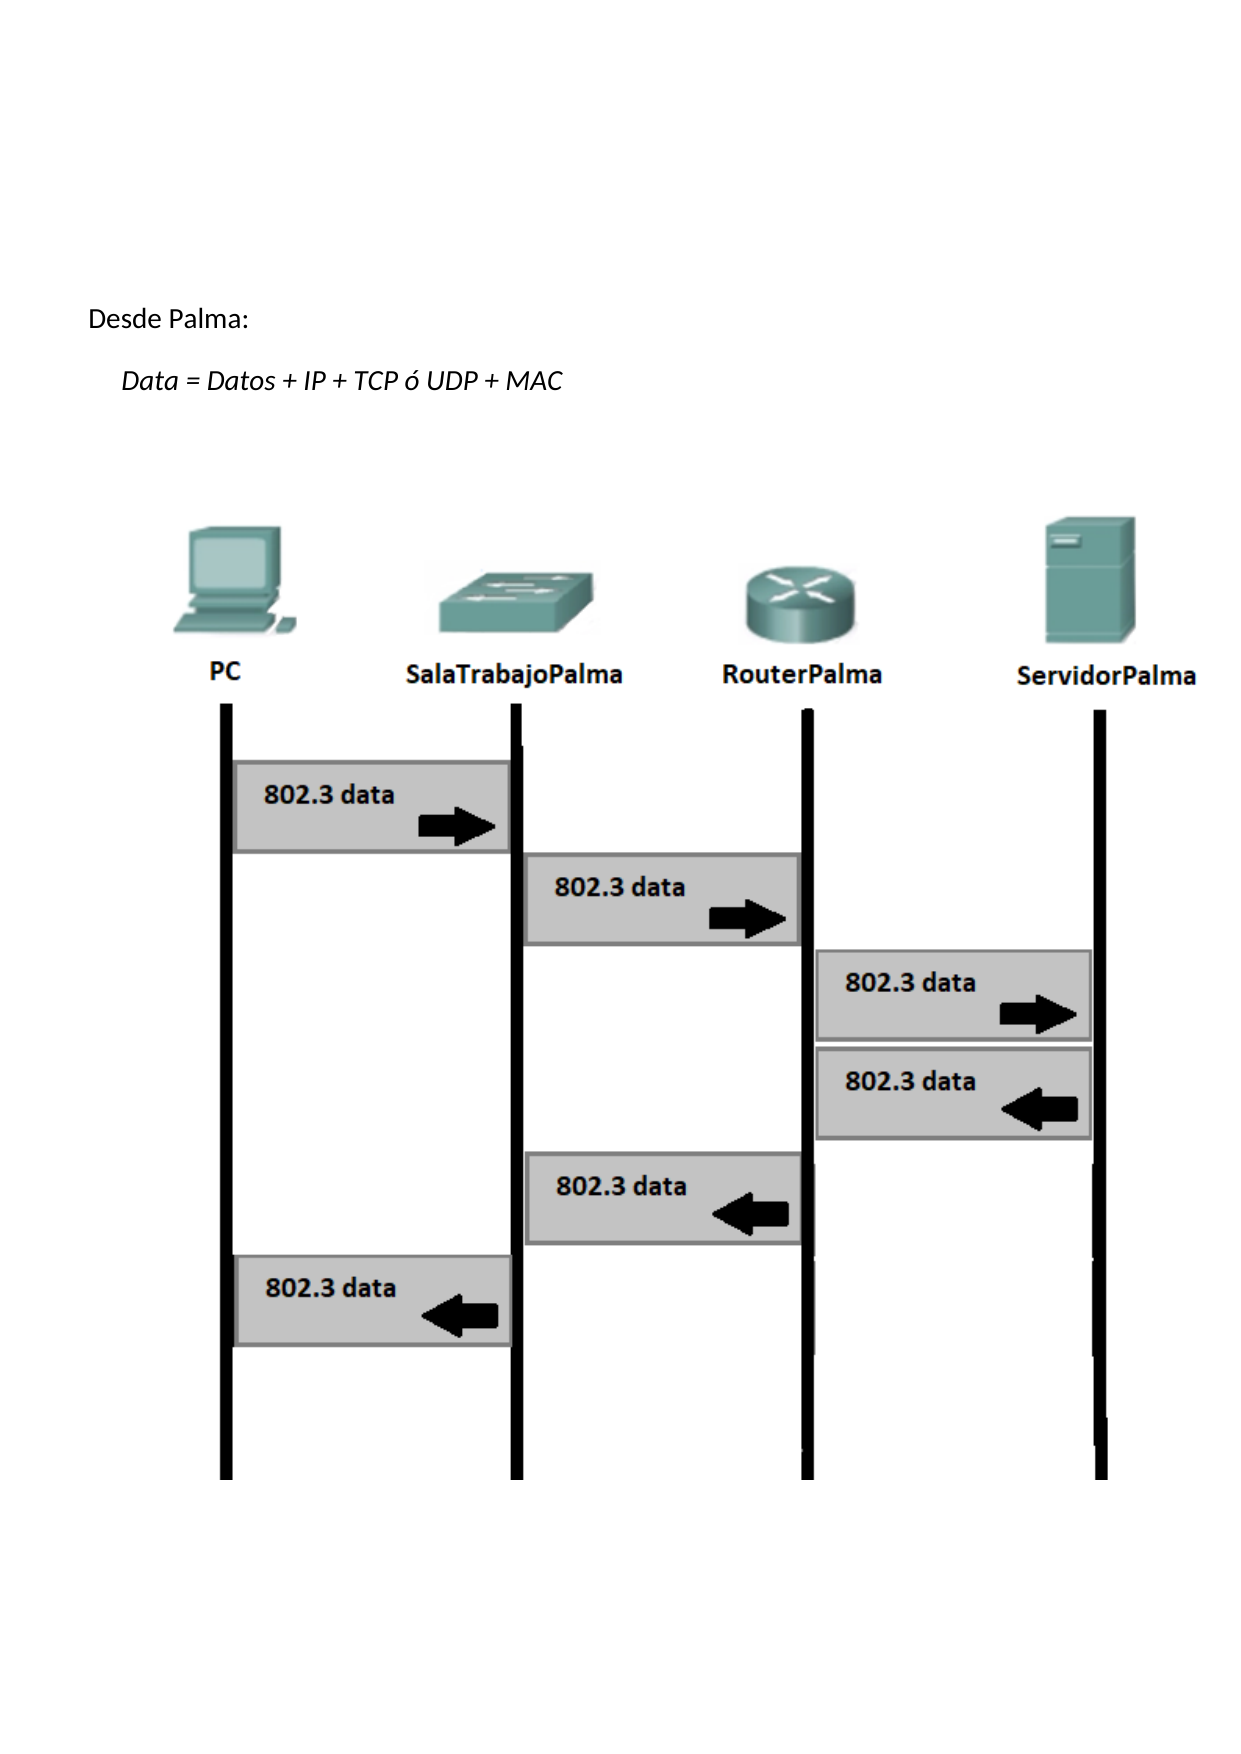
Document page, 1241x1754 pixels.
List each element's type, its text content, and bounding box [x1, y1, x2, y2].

text Data = Datos + IP + TCP ó UDP + MAC [75, 362, 1165, 398]
picture [150, 506, 1208, 1480]
text Desde Palma: [75, 301, 1165, 336]
